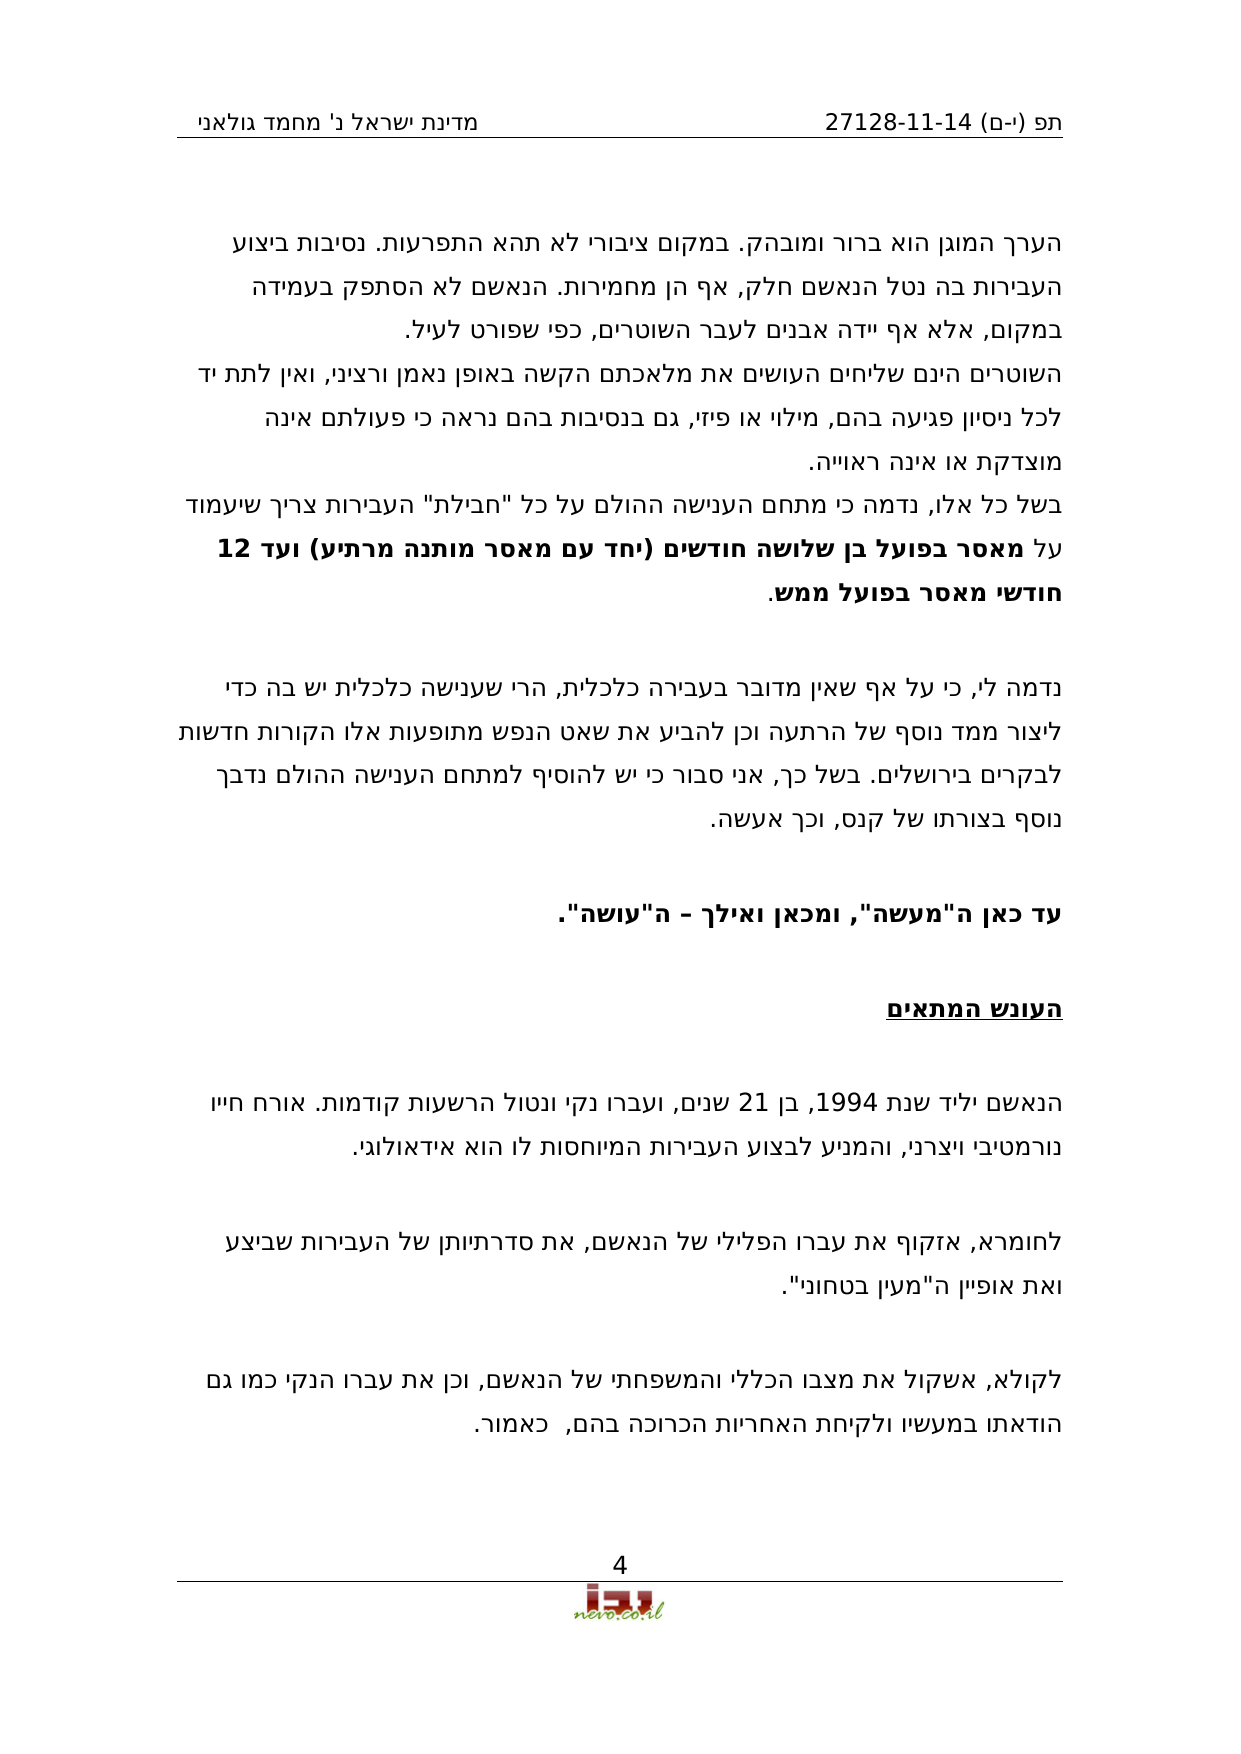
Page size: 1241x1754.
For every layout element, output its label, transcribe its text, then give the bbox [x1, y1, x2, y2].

text לקולא, אשקול את מצבו הכללי והמשפחתי של הנאשם, וכן את עברו הנקי כמו גם הודאתו במעשיו ולקיחת האחריות הכרוכה בהם, כאמור. [177, 1366, 1063, 1439]
text הנאשם יליד שנת 1994, בן 21 שנים, ועברו נקי ונטול הרשעות קודמות. אורח חייו נורמטיבי ויצרני, והמניע לבצוע העבירות המיוחסות לו הוא אידאולוגי. [177, 1089, 1063, 1162]
text הערך המוגן הוא ברור ומובהק. במקום ציבורי לא תהא התפרעות. נסיבות ביצוע העבירות בה נטל הנאשם חלק, אף הן מחמירות. הנאשם לא הסתפק בעמידה במקום, אלא אף יידה אבנים לעבר השוטרים, כפי שפורט לעיל. [177, 228, 1063, 345]
text העונש המתאים [177, 994, 1063, 1023]
text בשל כל אלו, נדמה כי מתחם הענישה ההולם על כל "חבילת" העבירות צריך שיעמוד על מאסר בפועל בן שלושה חודשים (יחד עם מאסר מותנה מרתיע) ועד 12 חודשי מאסר בפועל ממש. [177, 491, 1063, 607]
picture [574, 1583, 666, 1621]
text נדמה לי, כי על אף שאין מדובר בעבירה כלכלית, הרי שענישה כלכלית יש בה כדי ליצור ממד נוסף של הרתעה וכן להביע את שאט הנפש מתופעות אלו הקורות חדשות לבקרים בירושלים. בשל כך, אני סבור כי יש להוסיף למתחם הענישה ההולם נדבך נוסף בצורתו של קנס, וכך אעשה. [177, 673, 1063, 833]
text עד כאן ה"מעשה", ומכאן ואילך – ה"עושה". [177, 899, 1063, 928]
text לחומרא, אזקוף את עברו הפלילי של הנאשם, את סדרתיותן של העבירות שביצע ואת אופיין ה"מעין בטחוני". [177, 1227, 1063, 1300]
text השוטרים הינם שליחים העושים את מלאכתם הקשה באופן נאמן ורציני, ואין לתת יד לכל ניסיון פגיעה בהם, מילוי או פיזי, גם בנסיבות בהם נראה כי פעולתם אינה מוצדקת או אינה ראוייה. [177, 359, 1063, 476]
